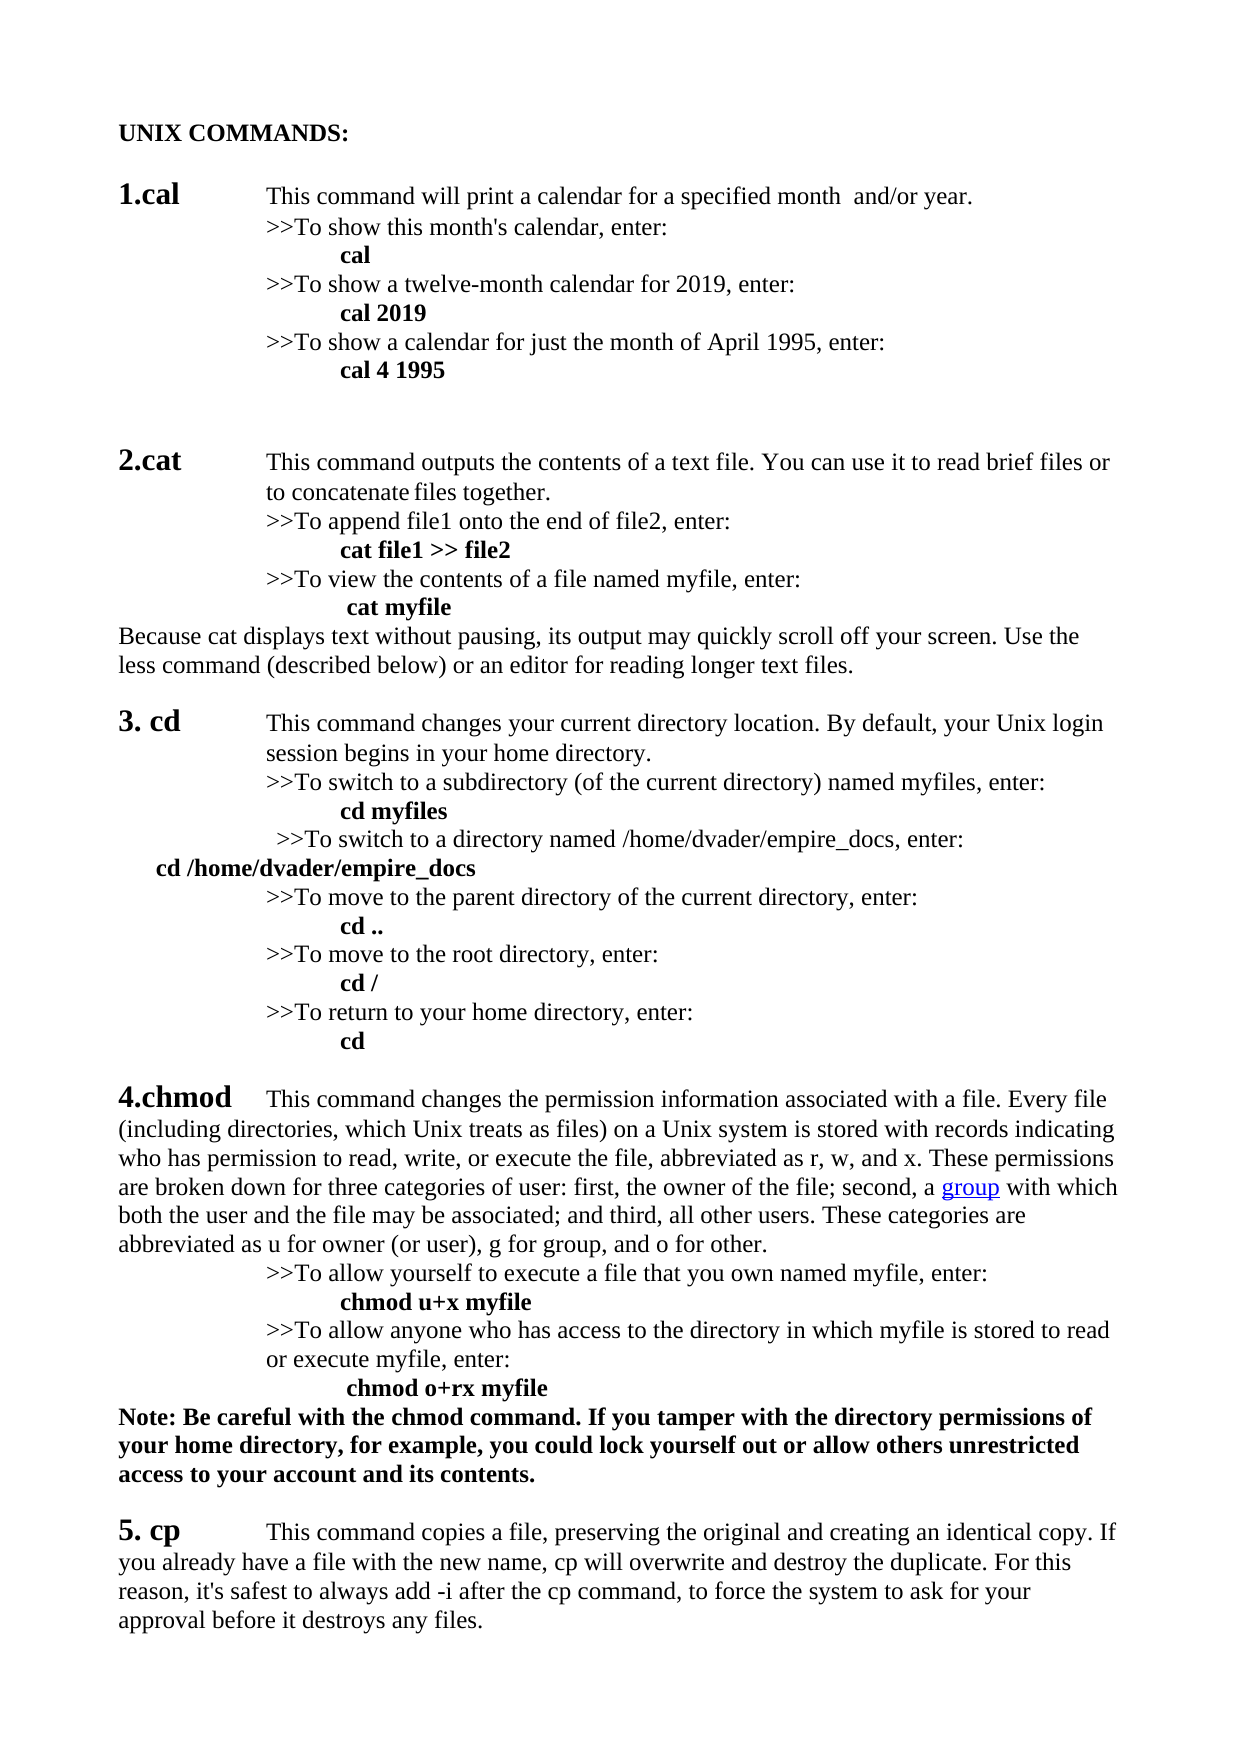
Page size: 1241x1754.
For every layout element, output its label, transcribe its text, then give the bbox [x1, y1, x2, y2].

text cd [118, 1026, 1122, 1054]
text >>To switch to a subdirectory (of the current directory) named myfiles, enter: [118, 767, 1122, 796]
text 1.cal This command will print a calendar for a specified month and/or year. [118, 176, 1122, 212]
text >>To return to your home directory, enter: [118, 997, 1122, 1026]
text >>To show a calendar for just the month of April 1995, enter: [118, 327, 1122, 355]
text Because cat displays text without pausing, its output may quickly scroll off your screen. Use the less command (described below) or an editor for reading longer text files. [118, 621, 1122, 679]
text 4.chmod This command changes the permission information associated with a file. Every file (including directories, which Unix treats as files) on a Unix system is stored with records indicating who has permission to read, write, or execute the file, abbreviated as r, w, and x. These permissions are broken down for three categories of user: first, the owner of the file; second, a group with which both the user and the file may be associated; and third, all other users. These categories are abbreviated as u for owner (or user), g for group, and o for other. [118, 1078, 1122, 1258]
text cat file1 >> file2 [118, 535, 1122, 564]
text >>To show this month's calendar, enter: [118, 212, 1122, 240]
text >>To switch to a directory named /home/dvader/empire_docs, enter: cd /home/dvader/empire_docs [118, 824, 1122, 882]
text >>To move to the parent directory of the current directory, enter: [118, 882, 1122, 911]
text cal 4 1995 [118, 355, 1122, 384]
text >>To allow yourself to execute a file that you own named myfile, enter: [118, 1258, 1122, 1287]
text >>To append file1 onto the end of file2, enter: [118, 506, 1122, 535]
text chmod o+rx myfile [118, 1373, 1122, 1402]
text cal [118, 240, 1122, 269]
text >>To show a twelve-month calendar for 2019, enter: [118, 269, 1122, 298]
text chmod u+x myfile [118, 1287, 1122, 1315]
text >>To move to the root directory, enter: [118, 939, 1122, 968]
text cal 2019 [118, 298, 1122, 327]
text >>To allow anyone who has access to the directory in which myfile is stored to read or execute myfile, enter: [118, 1315, 1122, 1373]
text >>To view the contents of a file named myfile, enter: [118, 564, 1122, 592]
text 3. cd This command changes your current directory location. By default, your Unix login session begins in your home directory. [118, 702, 1122, 767]
text cd myfiles [118, 796, 1122, 824]
text cat myfile [118, 592, 1122, 621]
text Note: Be careful with the chmod command. If you tamper with the directory permissions of your home directory, for example, you could lock yourself out or allow others unrestricted access to your account and its contents. [118, 1402, 1122, 1488]
text cd .. [118, 911, 1122, 939]
text 5. cp This command copies a file, preserving the original and creating an identical copy. If you already have a file with the new name, cp will overwrite and destroy the duplicate. For this reason, it's safest to always add -i after the cp command, to force the system to ask for your approval before it destroys any files. [118, 1512, 1122, 1634]
text 2.cat This command outputs the contents of a text file. You can use it to read brief files or to concatenate files together. [118, 442, 1122, 506]
text cd / [118, 968, 1122, 997]
text UNIX COMMANDS: [118, 118, 1122, 147]
